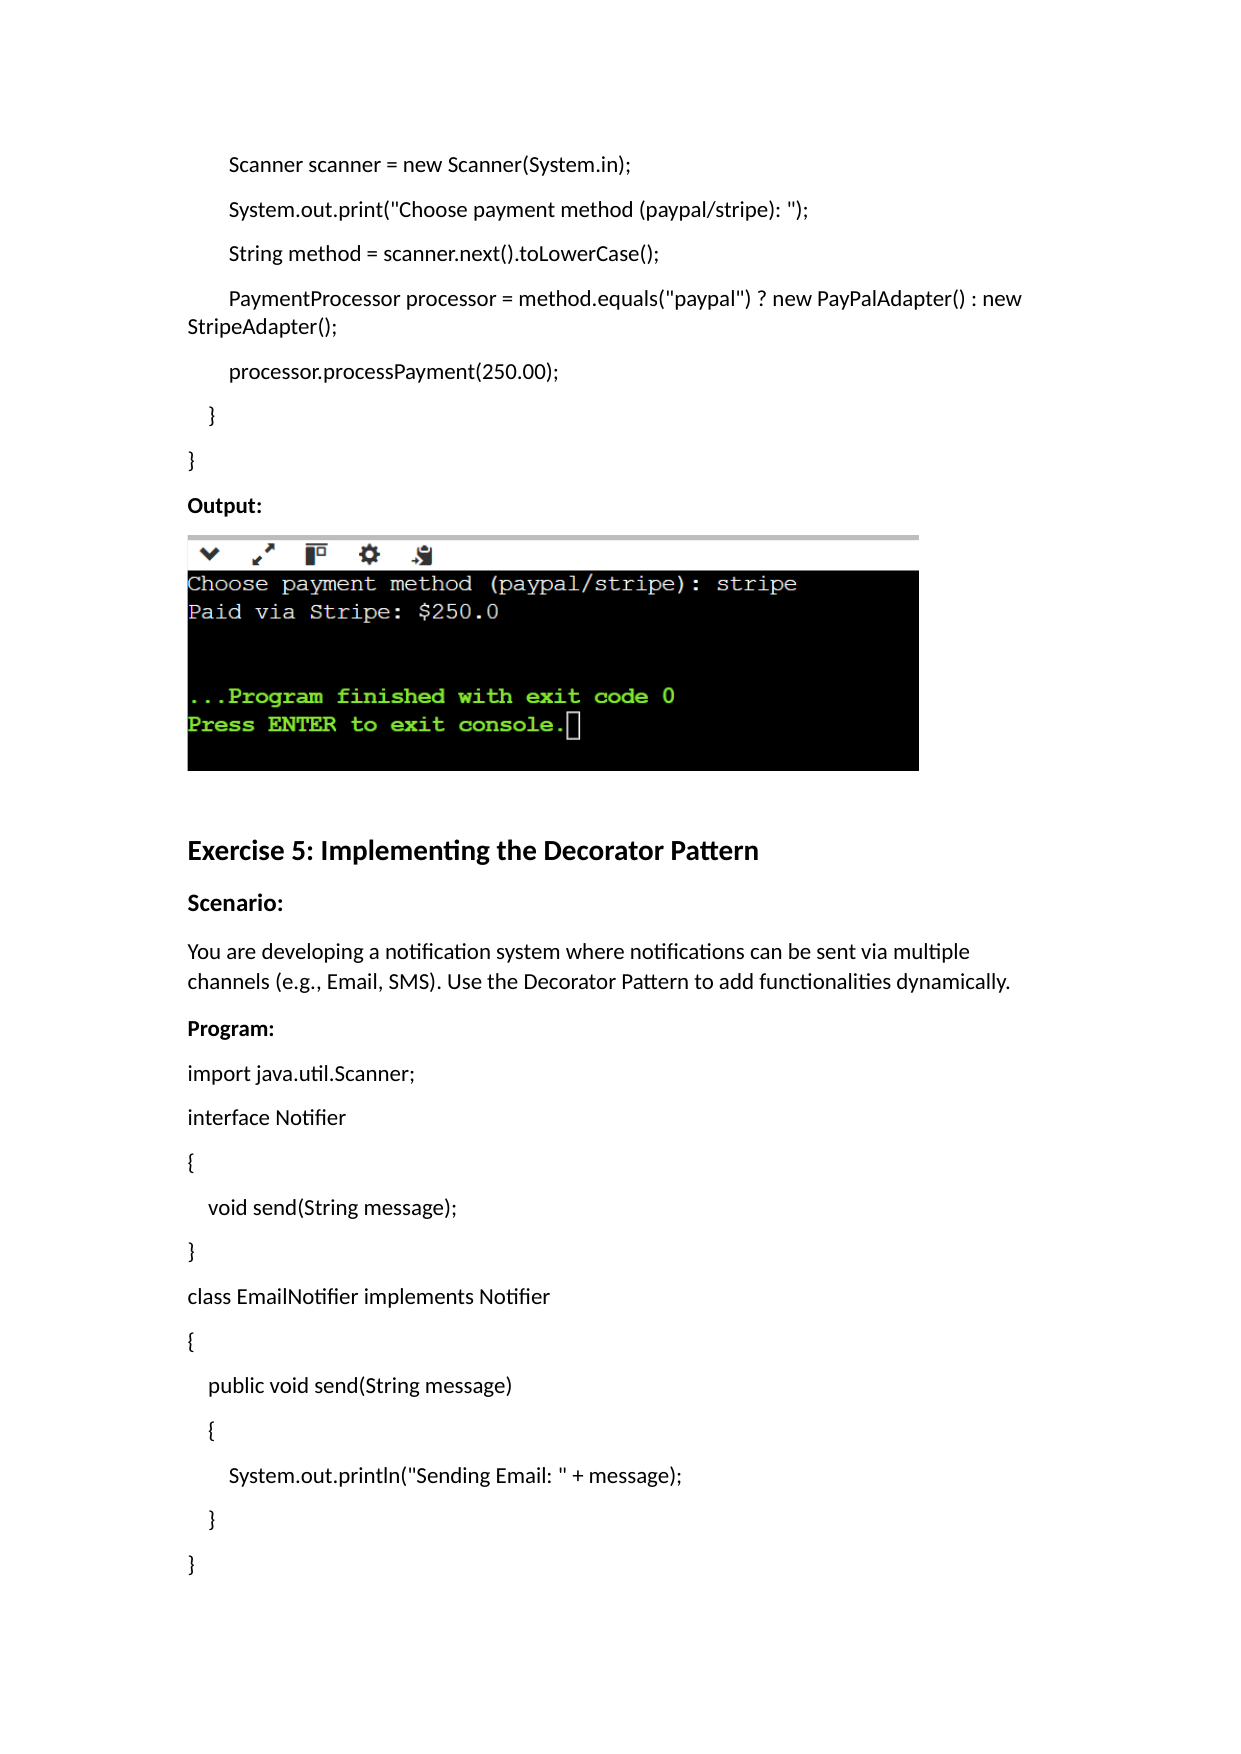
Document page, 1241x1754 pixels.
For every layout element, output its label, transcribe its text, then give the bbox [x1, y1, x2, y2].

text Scanner scanner = new Scanner(System.in); [187, 150, 1053, 178]
text void send(String message); [187, 1193, 1053, 1221]
text processor.processPayment(250.00); [187, 357, 1053, 385]
text Exercise 5: Implementing the Decorator Pattern [187, 832, 1053, 868]
text } [187, 1506, 1053, 1534]
text { [187, 1327, 1053, 1355]
text Output: [187, 491, 1053, 519]
text import java.util.Scanner; [187, 1059, 1053, 1087]
text } [187, 1550, 1053, 1578]
text System.out.print("Choose payment method (paypal/stripe): "); [187, 195, 1053, 223]
text } [187, 401, 1053, 429]
text } [187, 1237, 1053, 1266]
text { [187, 1416, 1053, 1444]
text String method = scanner.next().toLowerCase(); [187, 239, 1053, 267]
text public void send(String message) [187, 1372, 1053, 1399]
text interface Notifier [187, 1103, 1053, 1131]
text { [187, 1148, 1053, 1176]
text Program: [187, 1014, 1053, 1042]
text class EmailNotifier implements Notifier [187, 1282, 1053, 1310]
text PaymentProcessor processor = method.equals("paypal") ? new PayPalAdapter() : new StripeAdapter(); [187, 284, 1053, 340]
text } [187, 446, 1053, 474]
text System.out.println("Sending Email: " + message); [187, 1461, 1053, 1489]
picture [187, 535, 919, 771]
text Scenario: [187, 887, 1053, 918]
text You are developing a notification system where notifications can be sent via multiple channels (e.g., Email, SMS). Use the Decorator Pattern to add functionalities dynamically. [187, 937, 1053, 995]
